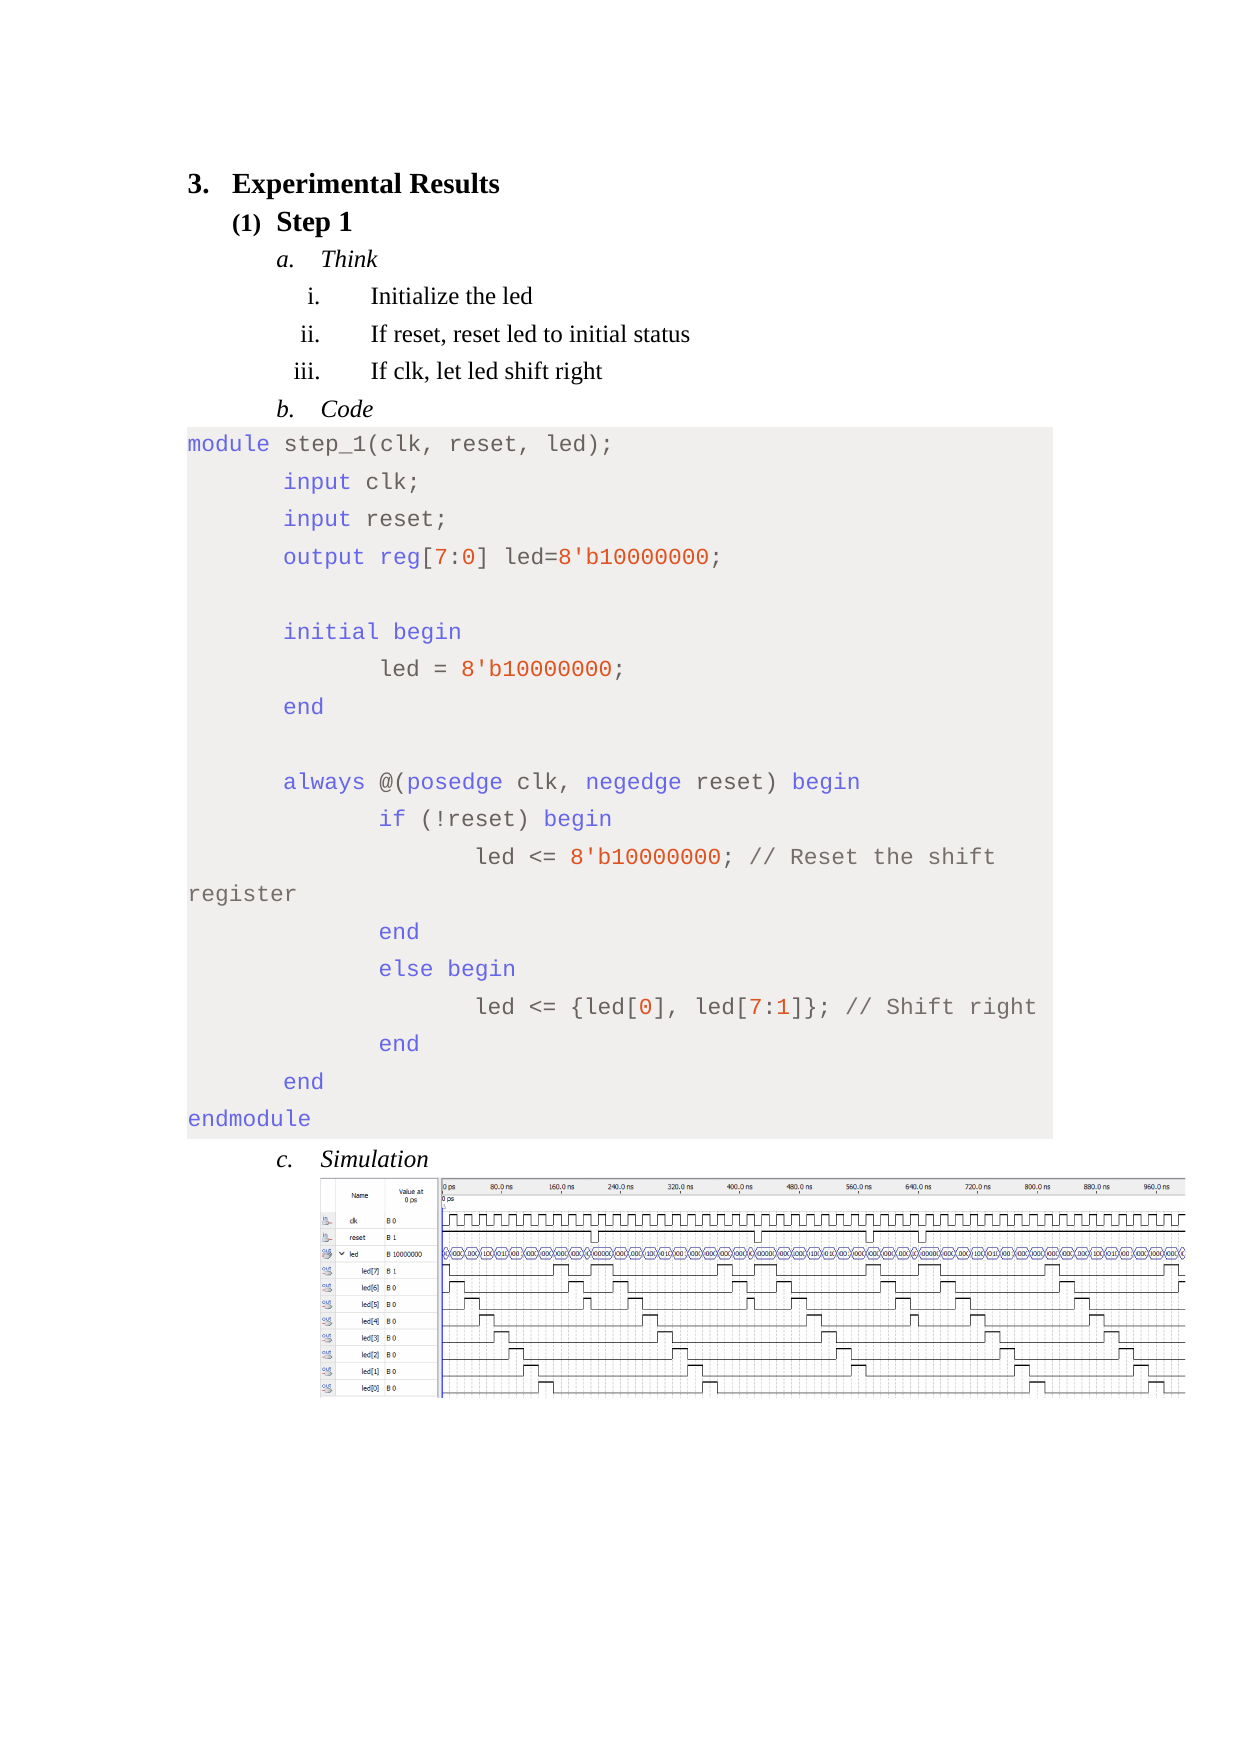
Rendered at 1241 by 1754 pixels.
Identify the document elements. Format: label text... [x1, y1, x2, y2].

text initial begin [187, 614, 1053, 652]
text output reg[7:0] led=8'b10000000; [187, 539, 1053, 577]
list If clk, let led shift right [320, 352, 1053, 389]
text end [187, 914, 1053, 952]
text end [187, 1027, 1053, 1064]
text endmodule [187, 1102, 1053, 1139]
picture [320, 1177, 1186, 1398]
text end [187, 689, 1053, 727]
list Step 1 [232, 202, 1053, 239]
text else begin [187, 952, 1053, 989]
list Think [276, 239, 1053, 277]
text module step_1(clk, reset, led); [187, 427, 1053, 464]
text input clk; [187, 464, 1053, 502]
list Experimental Results [187, 164, 1053, 202]
text always @(posedge clk, negedge reset) begin [187, 764, 1053, 802]
text if (!reset) begin [187, 802, 1053, 839]
text input reset; [187, 502, 1053, 539]
text led = 8'b10000000; [187, 652, 1053, 689]
list Code [276, 389, 1053, 427]
text led <= {led[0], led[7:1]}; // Shift right [187, 989, 1053, 1027]
text end [187, 1064, 1053, 1102]
list Initialize the led [320, 277, 1053, 314]
text led <= 8'b10000000; // Reset the shift register [187, 839, 1053, 914]
list If reset, reset led to initial status [320, 314, 1053, 352]
list Simulation [276, 1139, 1053, 1177]
